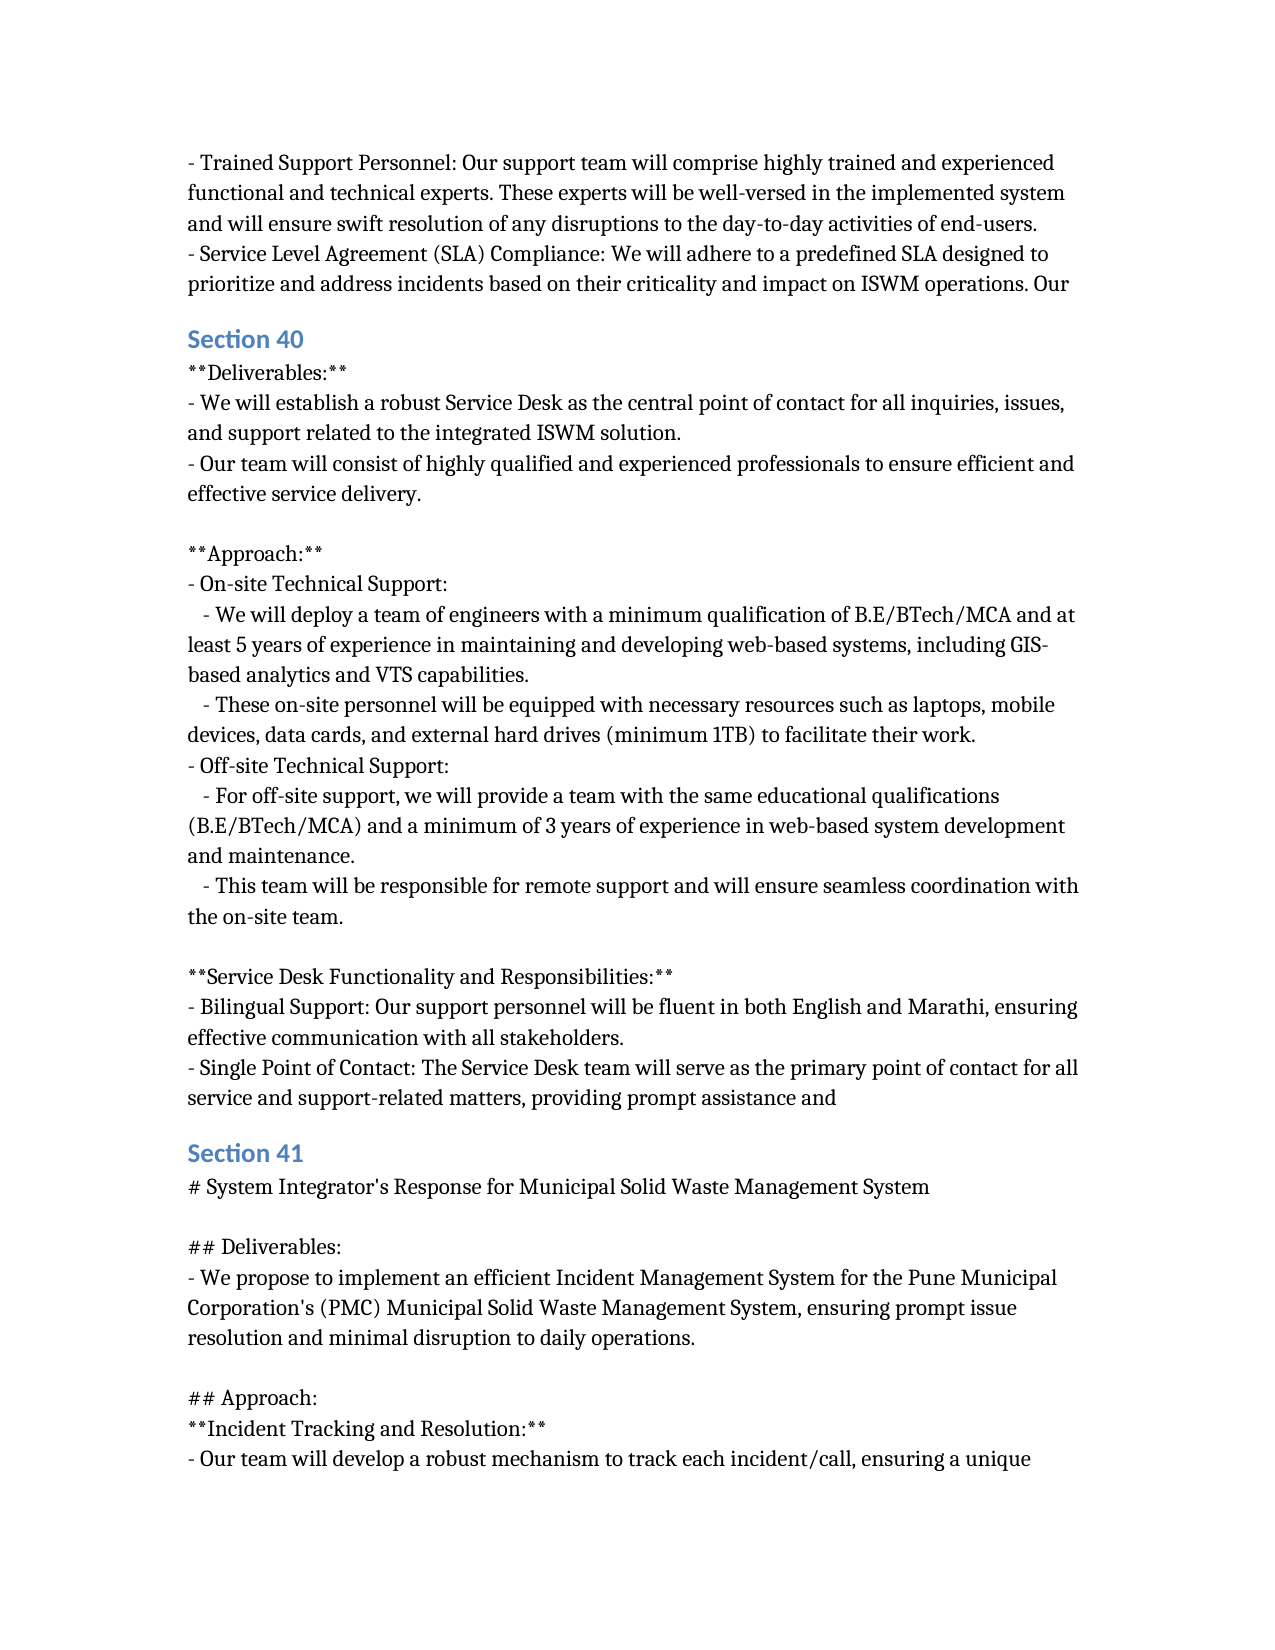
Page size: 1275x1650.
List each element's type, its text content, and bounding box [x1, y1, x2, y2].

text **Deliverables:** - We will establish a robust Service Desk as the central point of contact for all inquiries, issues, and support related to the integrated ISWM solution. - Our team will consist of highly qualified and experienced professionals to ensure efficient and effective service delivery. **Approach:** - On-site Technical Support: - We will deploy a team of engineers with a minimum qualification of B.E/BTech/MCA and at least 5 years of experience in maintaining and developing web-based systems, including GIS-based analytics and VTS capabilities. - These on-site personnel will be equipped with necessary resources such as laptops, mobile devices, data cards, and external hard drives (minimum 1TB) to facilitate their work. - Off-site Technical Support: - For off-site support, we will provide a team with the same educational qualifications (B.E/BTech/MCA) and a minimum of 3 years of experience in web-based system development and maintenance. - This team will be responsible for remote support and will ensure seamless coordination with the on-site team. **Service Desk Functionality and Responsibilities:** - Bilingual Support: Our support personnel will be fluent in both English and Marathi, ensuring effective communication with all stakeholders. - Single Point of Contact: The Service Desk team will serve as the primary point of contact for all service and support-related matters, providing prompt assistance and [187, 360, 1087, 1111]
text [187, 150, 1087, 297]
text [187, 1174, 1087, 1472]
subtitle Section 41 [187, 1136, 1087, 1169]
subtitle Section 40 [187, 322, 1087, 355]
